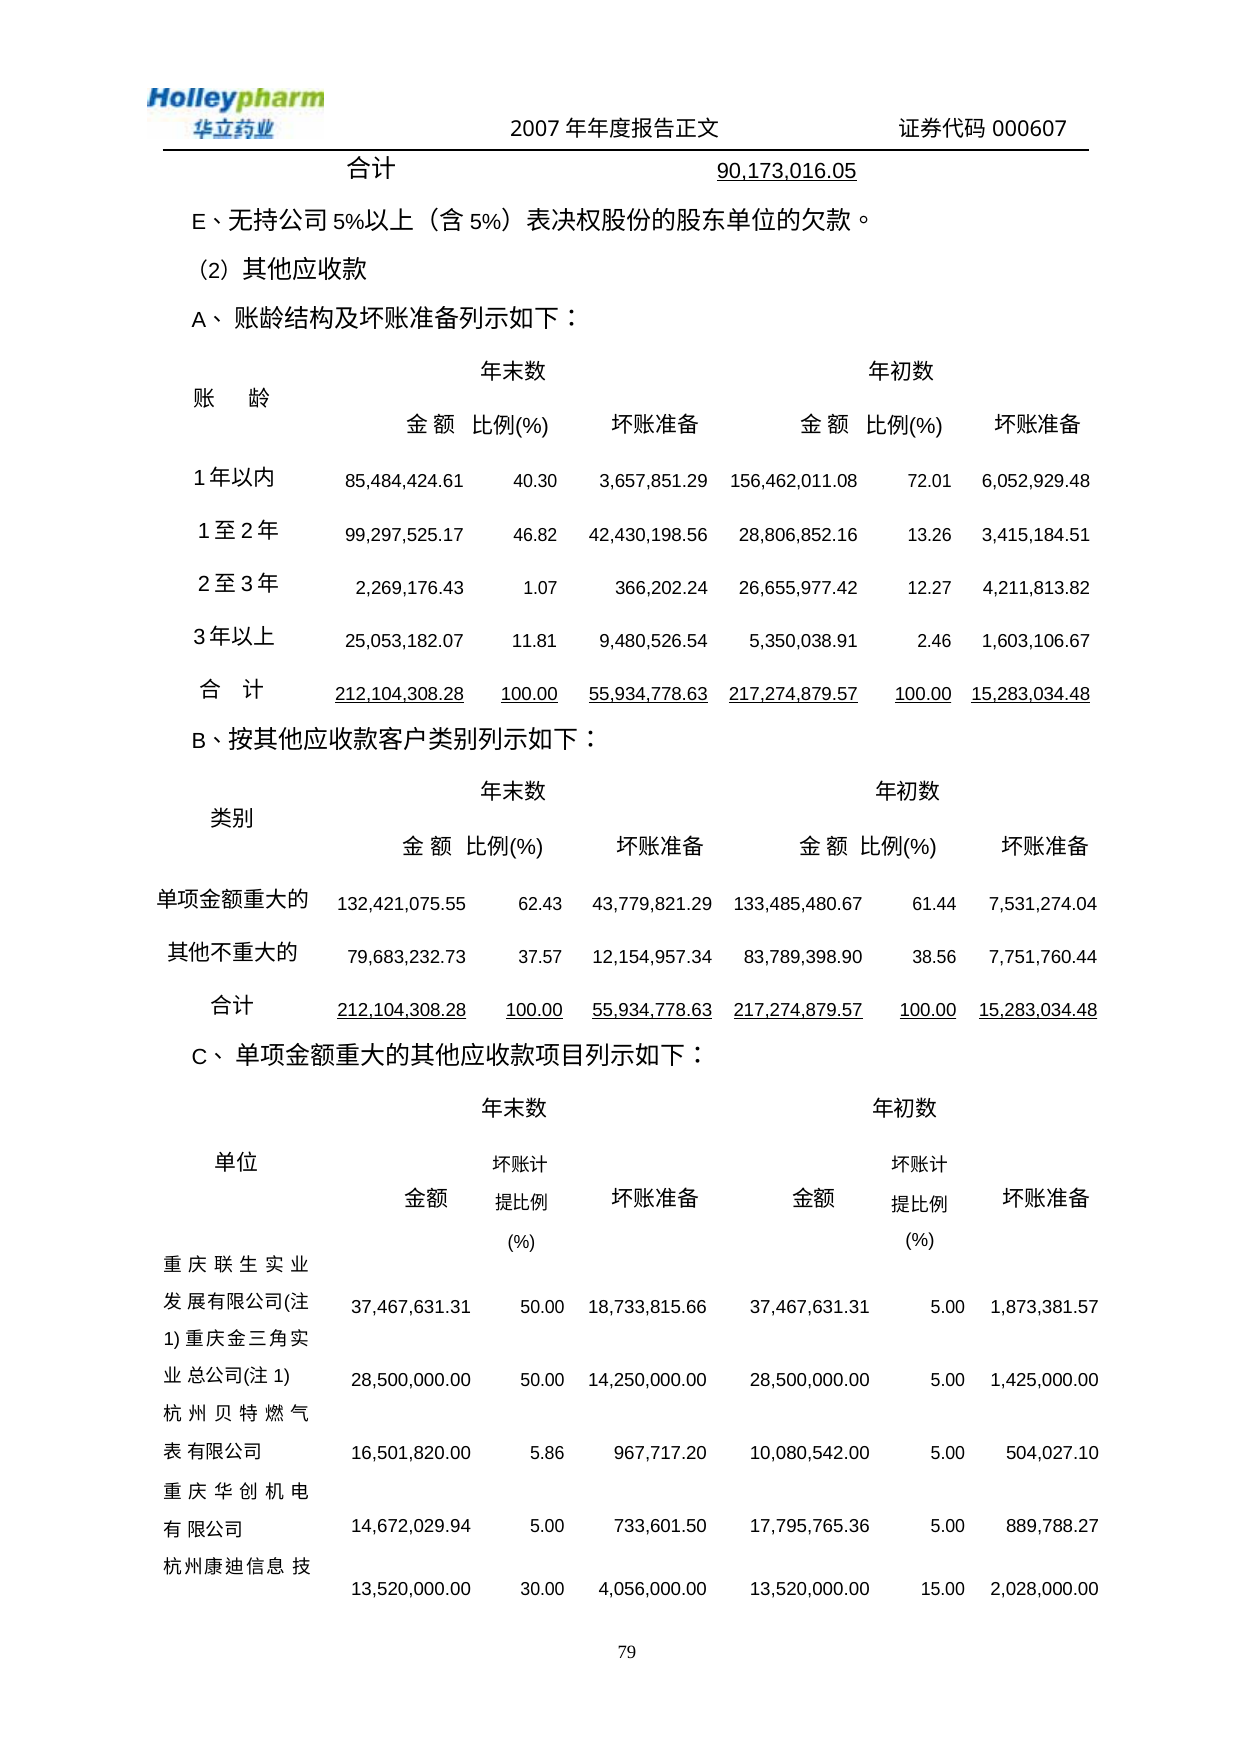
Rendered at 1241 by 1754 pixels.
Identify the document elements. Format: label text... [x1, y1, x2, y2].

text （2）其他应收款 [186, 251, 1100, 285]
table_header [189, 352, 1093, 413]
text 金 额 比例(%) 坏账准备 金 额 比例(%) 坏账准备 [403, 831, 1100, 860]
text A、 账龄结构及坏账准备列示如下： [191, 300, 1100, 334]
picture [147, 88, 324, 139]
text 年末数 年初数 [481, 777, 1100, 805]
text 79 [615, 1641, 638, 1662]
text 坏账计 [371, 1152, 548, 1177]
text (%) [371, 1231, 535, 1253]
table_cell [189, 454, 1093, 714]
text 类别 [210, 805, 1100, 831]
text 金额 提比例 [371, 1183, 548, 1216]
text B、按其他应收款客户类别列示如下： [191, 722, 1100, 756]
text 杭州康迪信息 技 [163, 1553, 1100, 1579]
text 坏账准备 金额 [611, 1183, 838, 1212]
text 重庆华创机电 有 限公司 [163, 1479, 309, 1542]
text 重庆联生实业 发 展有限公司(注 1) 重庆金三角实 业 总公司(注 1) [163, 1251, 309, 1388]
text 年末数 年初数 [482, 1092, 1100, 1122]
text 杭州贝特燃气 表 有限公司 [163, 1400, 309, 1464]
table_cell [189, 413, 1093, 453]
text 单位 [214, 1147, 309, 1177]
text C、 单项金额重大的其他应收款项目列示如下： [191, 1038, 1100, 1072]
text 2007 年年度报告正文 证券代码 000607 [510, 113, 1100, 143]
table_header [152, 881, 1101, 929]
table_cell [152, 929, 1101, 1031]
text E、无持公司5%以上（含5%）表决权股份的股东单位的欠款。 [191, 202, 1100, 236]
text 坏账计 提比例 (%) [891, 1152, 948, 1250]
text 合计 90,173,016.05 [347, 151, 1100, 186]
text 坏账准备 [1002, 1183, 1113, 1212]
